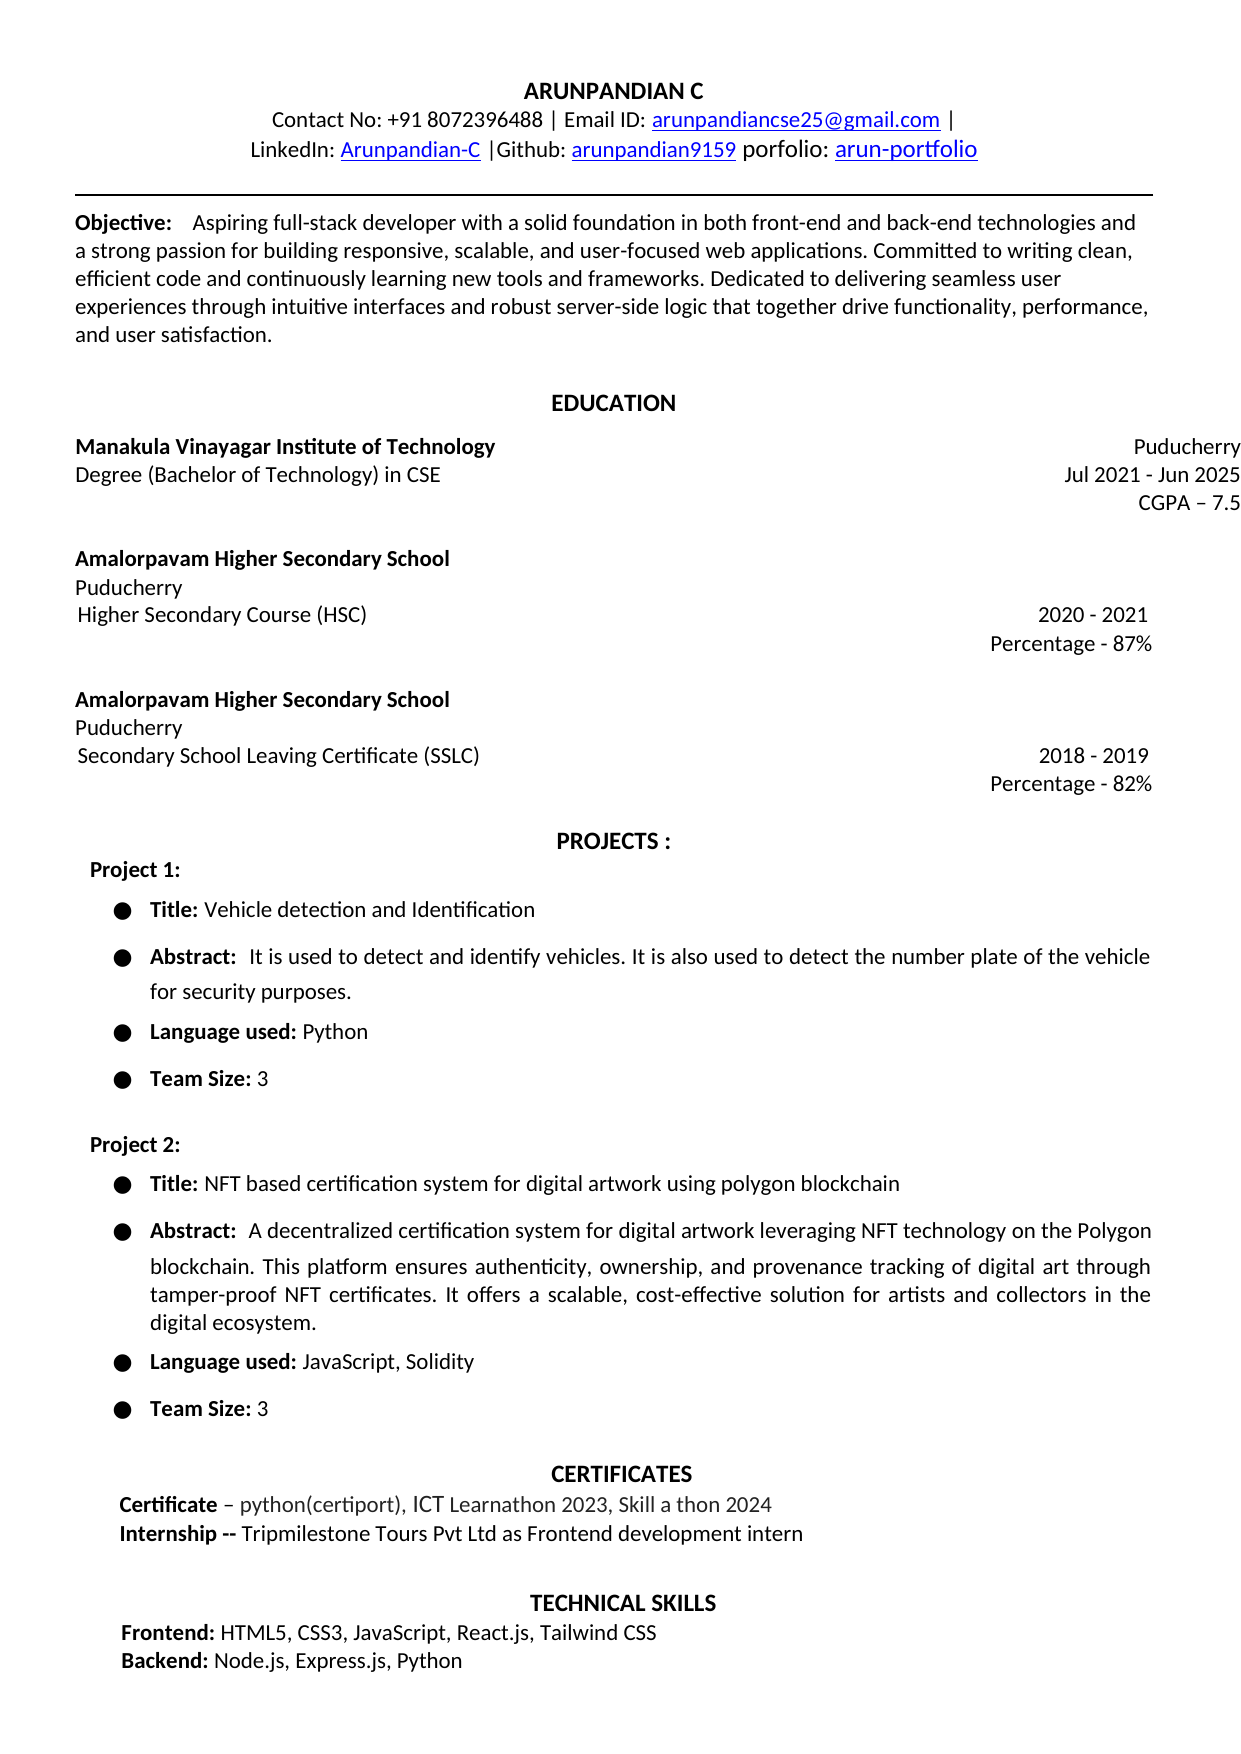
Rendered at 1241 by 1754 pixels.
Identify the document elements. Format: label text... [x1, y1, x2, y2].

text ProjectS : [75, 825, 1152, 855]
text Objective: Aspiring full-stack developer with a solid foundation in both front-end and back-end technologies and a strong passion for building responsive, scalable, and user-focused web applications. Committed to writing clean, efficient code and continuously learning new tools and frameworks. Dedicated to delivering seamless user experiences through intuitive interfaces and robust server-side logic that together drive functionality, performance, and user satisfaction. [75, 208, 1152, 348]
text Project 2: [90, 1130, 1153, 1158]
text LinkedIn: Arunpandian-C |Github: arunpandian9159 porfolio: arun-portfolio [75, 133, 1153, 164]
list Team Size: 3 [112, 1052, 1153, 1099]
list Language used: Python [112, 1005, 1153, 1052]
text Degree (Bachelor of Technology) in CSE Jul 2021 - Jun 2025 CGPA – 7.5 [75, 461, 1153, 517]
text Secondary School Leaving Certificate (SSLC) 2018 - 2019 [75, 741, 1152, 769]
list Title: Vehicle detection and Identification [112, 883, 1153, 930]
list Team Size: 3 [112, 1383, 1153, 1430]
text Percentage - 82% [75, 769, 1152, 797]
text Backend: Node.js, Express.js, Python [75, 1646, 1152, 1674]
text Amalorpavam Higher Secondary School Puducherry [75, 544, 1152, 601]
text TECHNICAL SKILLS [94, 1588, 1152, 1618]
list Title: NFT based certification system for digital artwork using polygon blockchain [112, 1158, 1153, 1205]
list Abstract: It is used to detect and identify vehicles. It is also used to detect the number plate of the vehicle for security purposes. [112, 930, 1153, 1005]
text Certificates [90, 1458, 1153, 1488]
text Certificate – python(certiport), ICT Learnathon 2023, Skill a thon 2024 [119, 1488, 1153, 1519]
text Percentage - 87% [75, 629, 1152, 657]
text Amalorpavam Higher Secondary School Puducherry [75, 685, 1152, 741]
text Internship -- Tripmilestone Tours Pvt Ltd as Frontend development intern [119, 1519, 1153, 1547]
text Contact No: +91 8072396488 | Email ID: arunpandiancse25@gmail.com | [75, 106, 1153, 133]
text ARUNPANDIAN C [75, 75, 1152, 106]
text Manakula Vinayagar Institute of Technology Puducherry [75, 432, 1152, 461]
text Higher Secondary Course (HSC) 2020 - 2021 [75, 601, 1152, 629]
text Project 1: [90, 855, 1153, 883]
list Language used: JavaScript, Solidity [112, 1336, 1153, 1383]
list Abstract: A decentralized certification system for digital artwork leveraging NFT technology on the Polygon blockchain. This platform ensures authenticity, ownership, and provenance tracking of digital art through tamper-proof NFT certificates. It offers a scalable, cost-effective solution for artists and collectors in the digital ecosystem. [112, 1205, 1153, 1336]
text EDUCATION [75, 387, 1152, 417]
text Frontend: HTML5, CSS3, JavaScript, React.js, Tailwind CSS [75, 1618, 1152, 1646]
